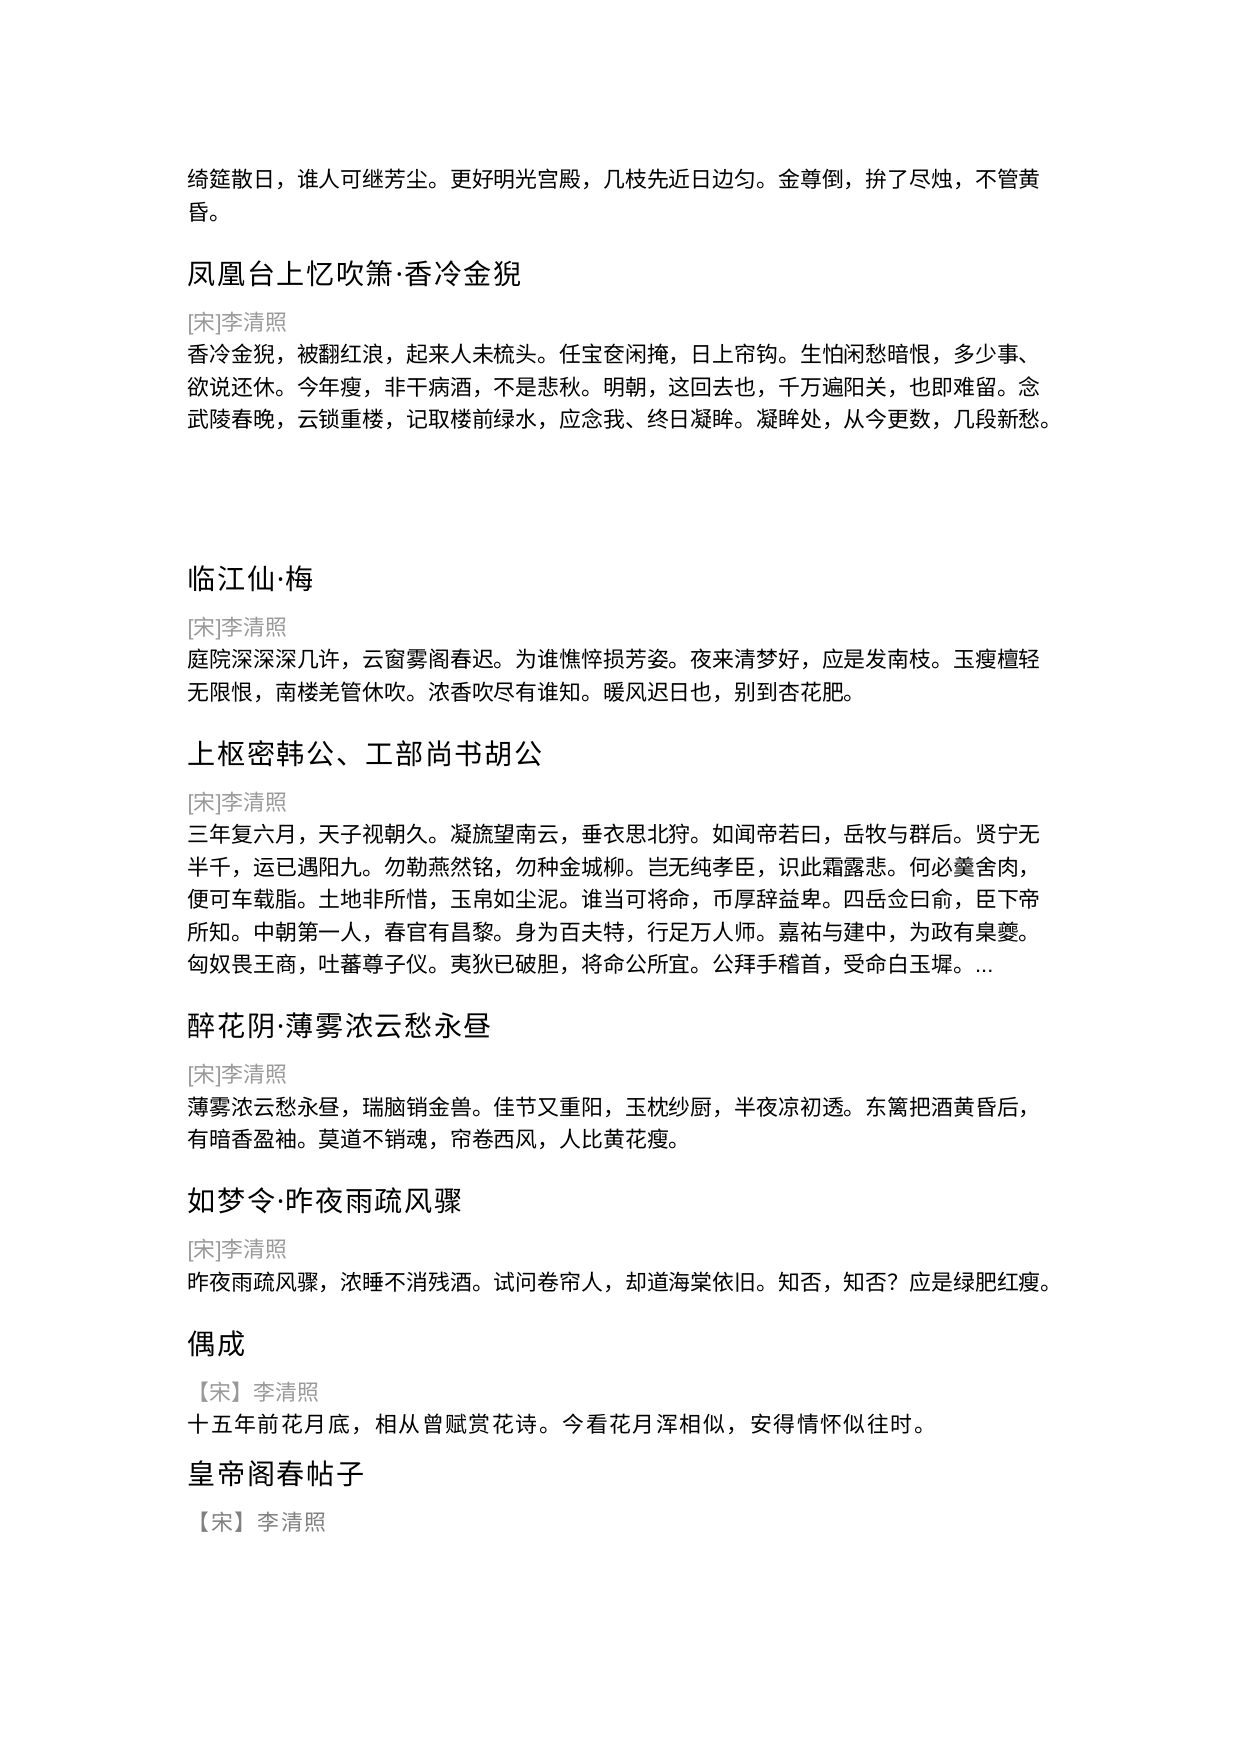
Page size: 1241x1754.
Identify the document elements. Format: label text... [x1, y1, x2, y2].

text 临江仙·梅 [187, 544, 1053, 609]
text 如梦令·昨夜雨疏风骤 [187, 1167, 1053, 1232]
text 皇帝阁春帖子 [187, 1439, 1053, 1504]
text [宋]李清照 [187, 304, 1053, 337]
text [宋]李清照 [187, 609, 1053, 642]
text 十五年前花月底，相从曾赋赏花诗。今看花月浑相似，安得情怀似往时。 [187, 1407, 1053, 1439]
text 凤凰台上忆吹箫·香冷金猊 [187, 239, 1053, 304]
text 香冷金猊，被翻红浪，起来人未梳头。任宝奁闲掩，日上帘钩。生怕闲愁暗恨，多少事、欲说还休。今年瘦，非干病酒，不是悲秋。明朝，这回去也，千万遍阳关，也即难留。念武陵春晚，云锁重楼，记取楼前绿水，应念我、终日凝眸。凝眸处，从今更数，几段新愁。 [187, 337, 1053, 434]
text 【宋】李清照 [187, 1504, 1053, 1537]
text 【宋】李清照 [187, 1374, 1053, 1407]
text 偶成 [187, 1309, 1053, 1374]
text [宋]李清照 [187, 1057, 1053, 1089]
text 上枢密韩公、工部尚书胡公 [187, 719, 1053, 784]
text 醉花阴·薄雾浓云愁永昼 [187, 992, 1053, 1057]
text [187, 162, 1053, 227]
text 庭院深深深几许，云窗雾阁春迟。为谁憔悴损芳姿。夜来清梦好，应是发南枝。玉瘦檀轻无限恨，南楼羌管休吹。浓香吹尽有谁知。暖风迟日也，别到杏花肥。 [187, 642, 1053, 707]
text 三年复六月，天子视朝久。凝旒望南云，垂衣思北狩。如闻帝若曰，岳牧与群后。贤宁无半千，运已遇阳九。勿勒燕然铭，勿种金城柳。岂无纯孝臣，识此霜露悲。何必羹舍肉，便可车载脂。土地非所惜，玉帛如尘泥。谁当可将命，币厚辞益卑。四岳佥曰俞，臣下帝所知。中朝第一人，春官有昌黎。身为百夫特，行足万人师。嘉祐与建中，为政有臬夔。匈奴畏王商，吐蕃尊子仪。夷狄已破胆，将命公所宜。公拜手稽首，受命白玉墀。... [187, 817, 1053, 979]
text 薄雾浓云愁永昼，瑞脑销金兽。佳节又重阳，玉枕纱厨，半夜凉初透。东篱把酒黄昏后，有暗香盈袖。莫道不销魂，帘卷西风，人比黄花瘦。 [187, 1089, 1053, 1154]
text [宋]李清照 [187, 1232, 1053, 1264]
text 昨夜雨疏风骤，浓睡不消残酒。试问卷帘人，却道海棠依旧。知否，知否？应是绿肥红瘦。 [187, 1264, 1053, 1297]
text [宋]李清照 [187, 784, 1053, 817]
